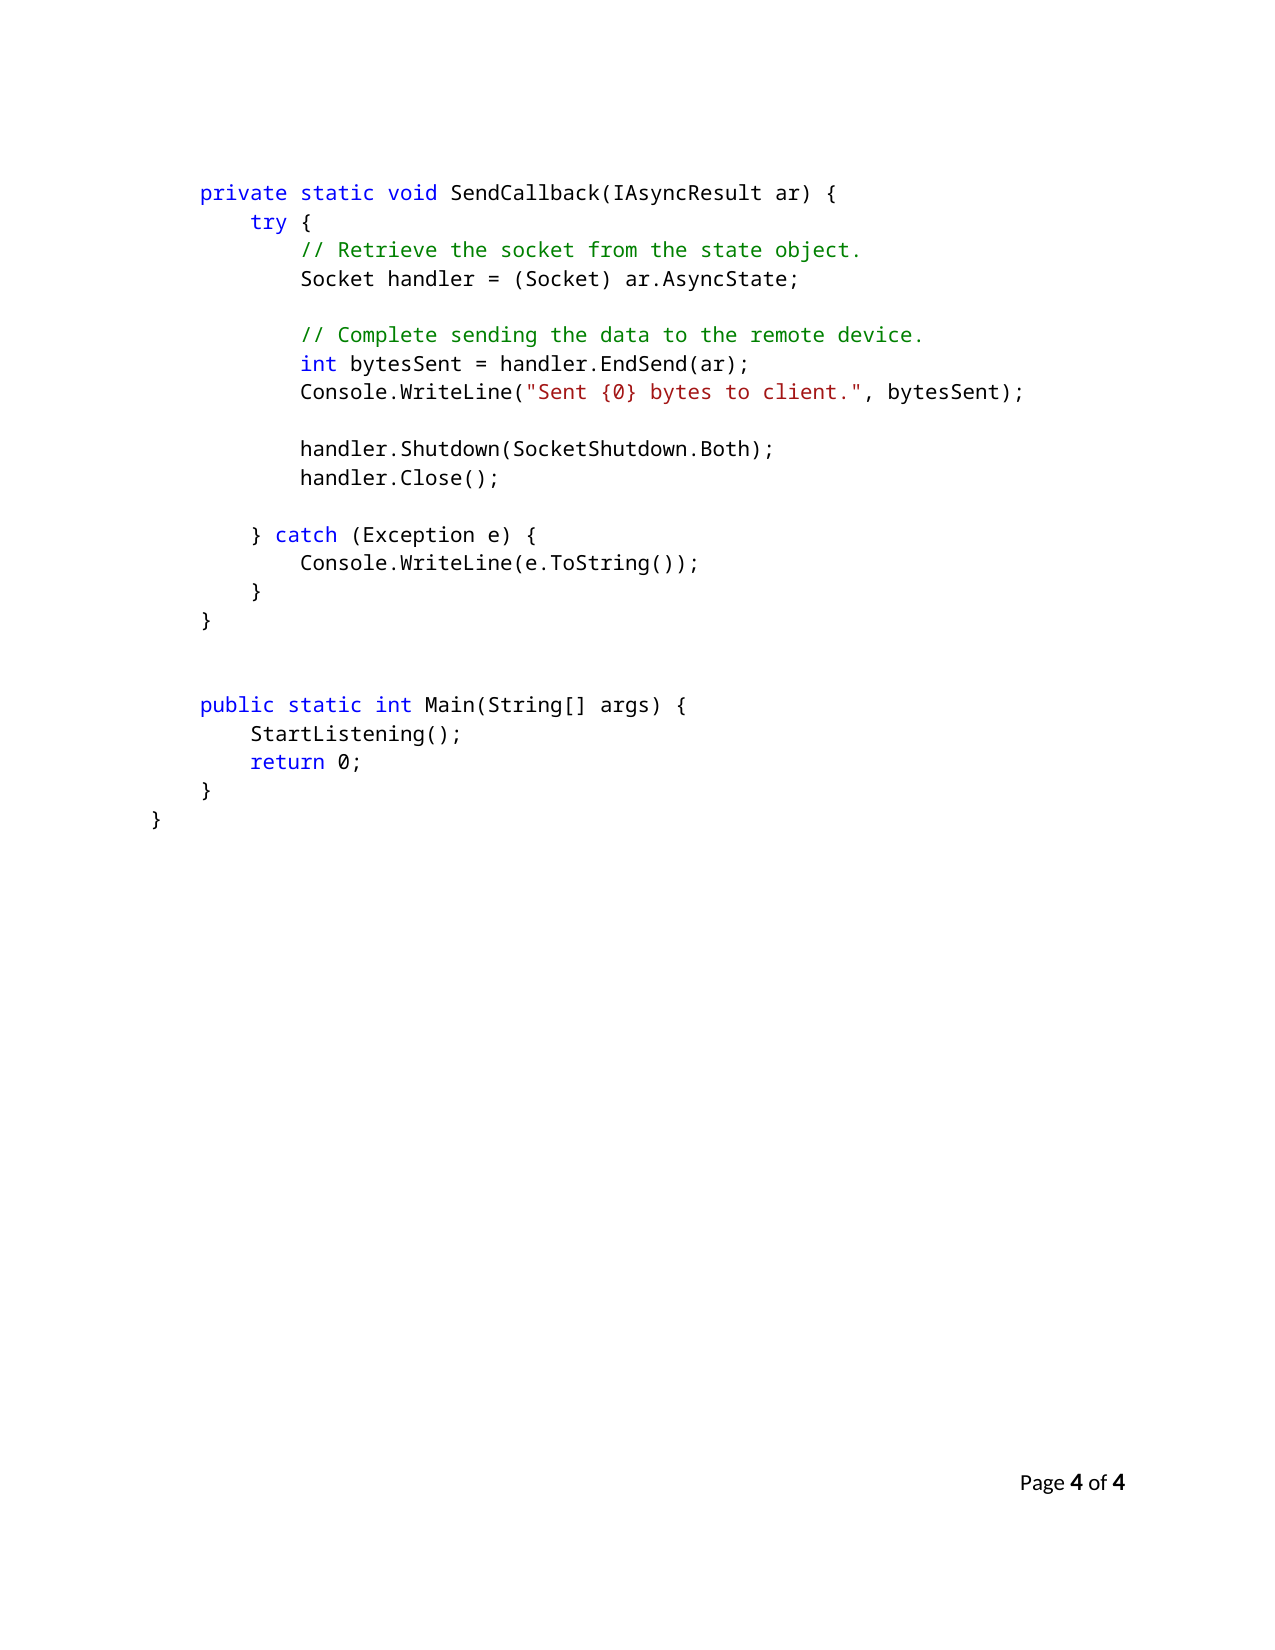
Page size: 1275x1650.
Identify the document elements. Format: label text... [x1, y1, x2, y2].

text handler.Close(); [150, 463, 1125, 491]
text try { [150, 207, 1125, 235]
text int bytesSent = handler.EndSend(ar); [150, 349, 1125, 377]
text } [150, 605, 1125, 633]
text // Retrieve the socket from the state object. [150, 235, 1125, 264]
text Console.WriteLine("Sent {0} bytes to client.", bytesSent); [150, 377, 1125, 406]
text handler.Shutdown(SocketShutdown.Both); [150, 434, 1125, 463]
text Socket handler = (Socket) ar.AsyncState; [150, 264, 1125, 292]
text // Complete sending the data to the remote device. [150, 321, 1125, 349]
text } [150, 577, 1125, 605]
text } [150, 776, 1125, 804]
text StartListening(); [150, 719, 1125, 747]
text } catch (Exception e) { [150, 520, 1125, 548]
text public static int Main(String[] args) { [150, 690, 1125, 719]
text private static void SendCallback(IAsyncResult ar) { [150, 178, 1125, 207]
text Console.WriteLine(e.ToString()); [150, 548, 1125, 577]
text } [150, 804, 1125, 832]
text return 0; [150, 747, 1125, 776]
